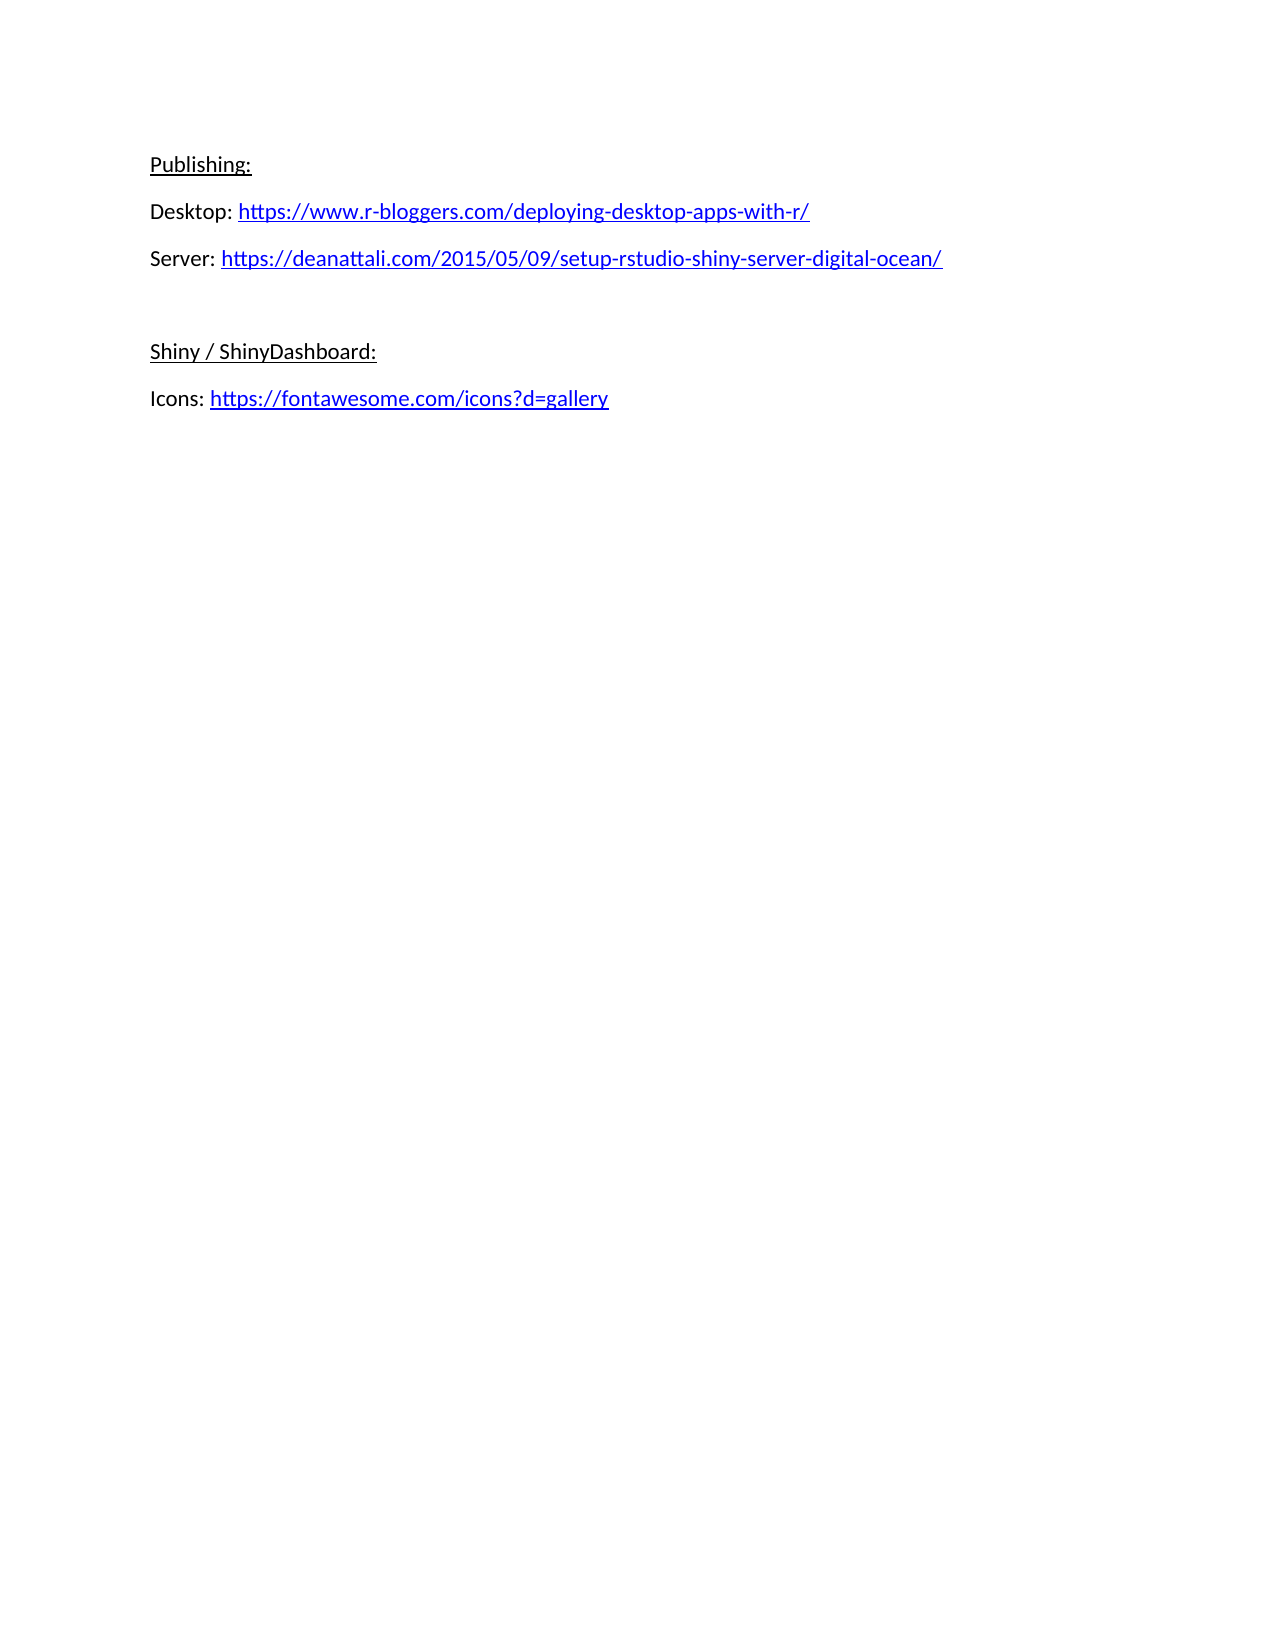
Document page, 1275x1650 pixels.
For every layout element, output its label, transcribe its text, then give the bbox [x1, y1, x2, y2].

text Shiny / ShinyDashboard: [150, 337, 1125, 366]
text Desktop: https://www.r-bloggers.com/deploying-desktop-apps-with-r/ [150, 197, 1125, 225]
text Publishing: [150, 150, 1125, 178]
text Server: https://deanattali.com/2015/05/09/setup-rstudio-shiny-server-digital-ocean/ [150, 244, 1125, 272]
text Icons: https://fontawesome.com/icons?d=gallery [150, 384, 1125, 412]
